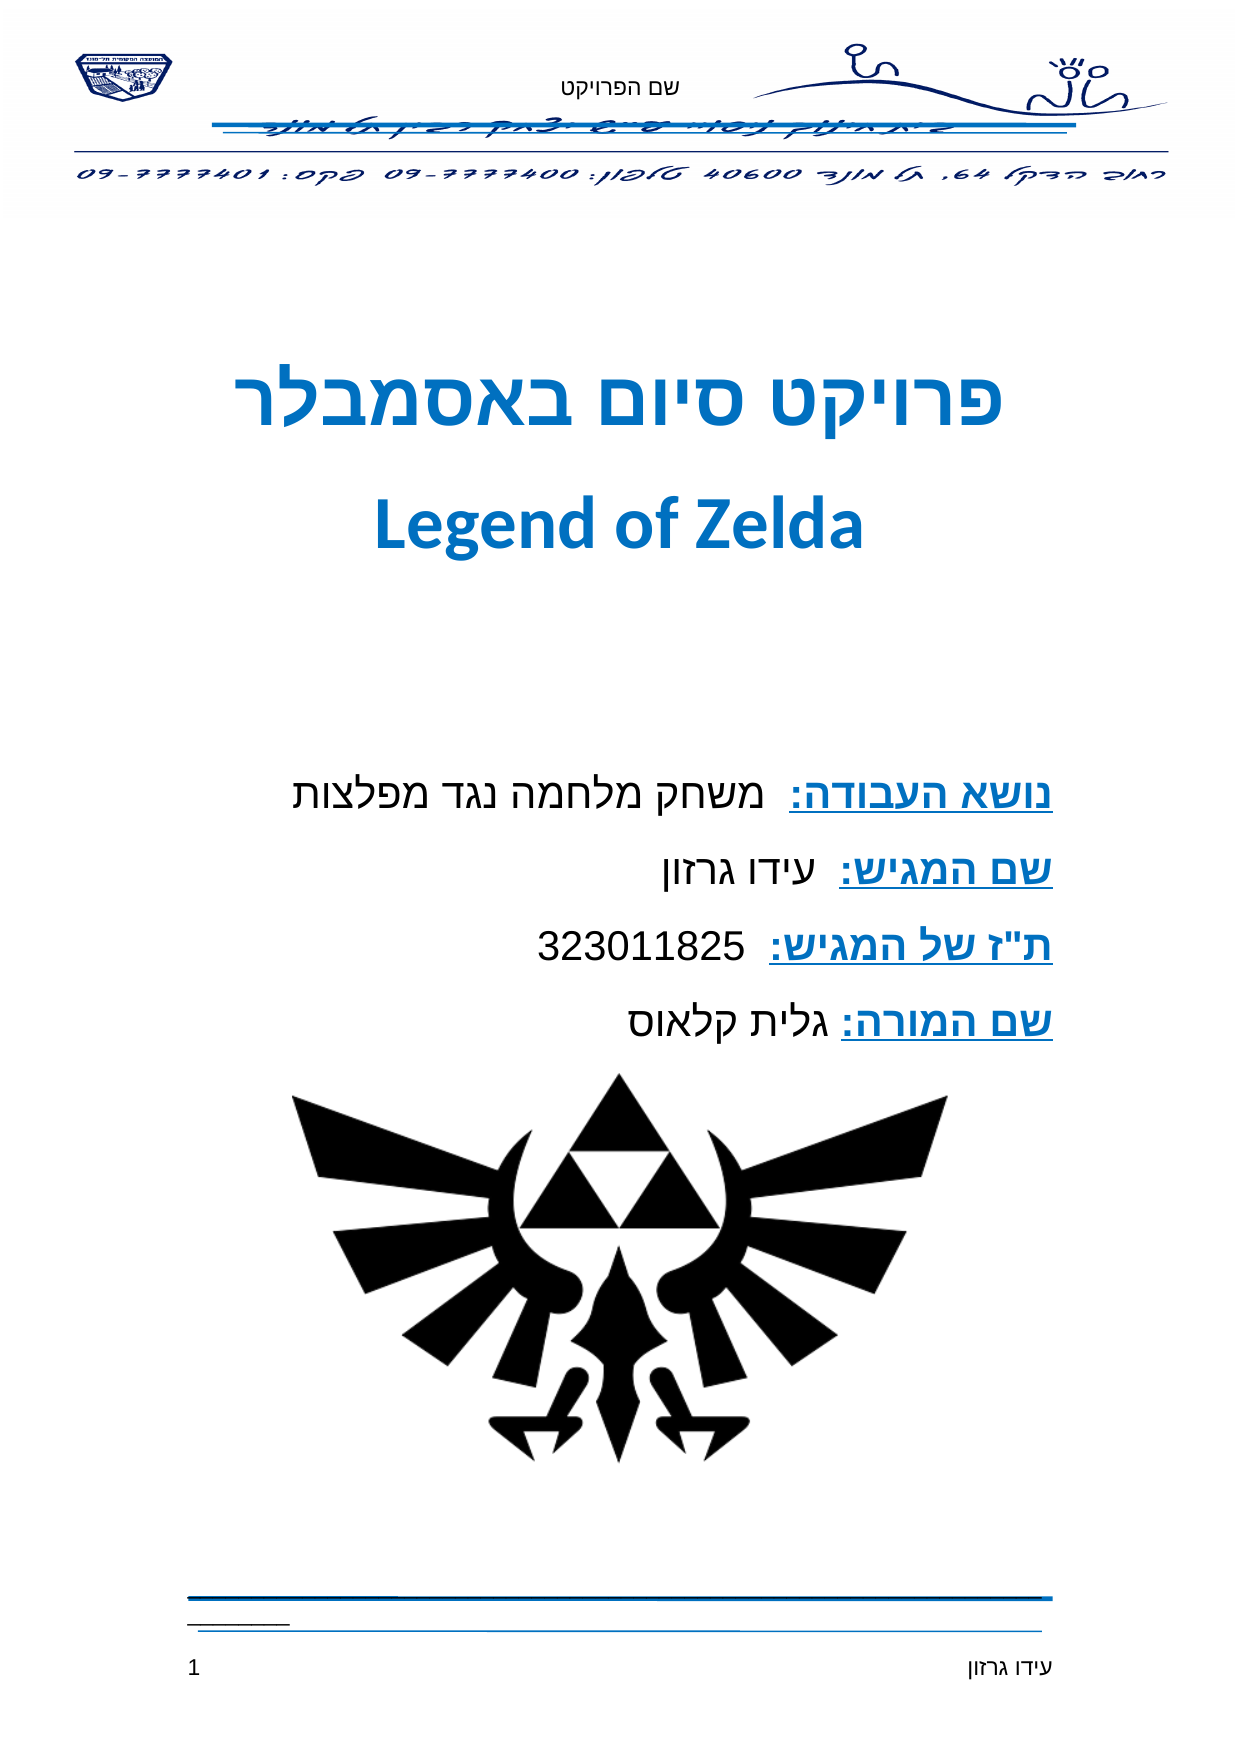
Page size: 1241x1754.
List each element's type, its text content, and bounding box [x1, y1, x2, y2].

text ת"ז של המגיש: 323011825 [187, 921, 1053, 969]
text שם המגיש: עידו גרזון [187, 845, 1053, 893]
text Legend of Zelda [187, 475, 1053, 567]
text פרויקט סיום באסמבלר [187, 355, 1053, 442]
picture [291, 1073, 949, 1464]
text שם המורה: גלית קלאוס [187, 997, 1053, 1045]
text נושא העבודה: משחק מלחמה נגד מפלצות [187, 769, 1053, 817]
